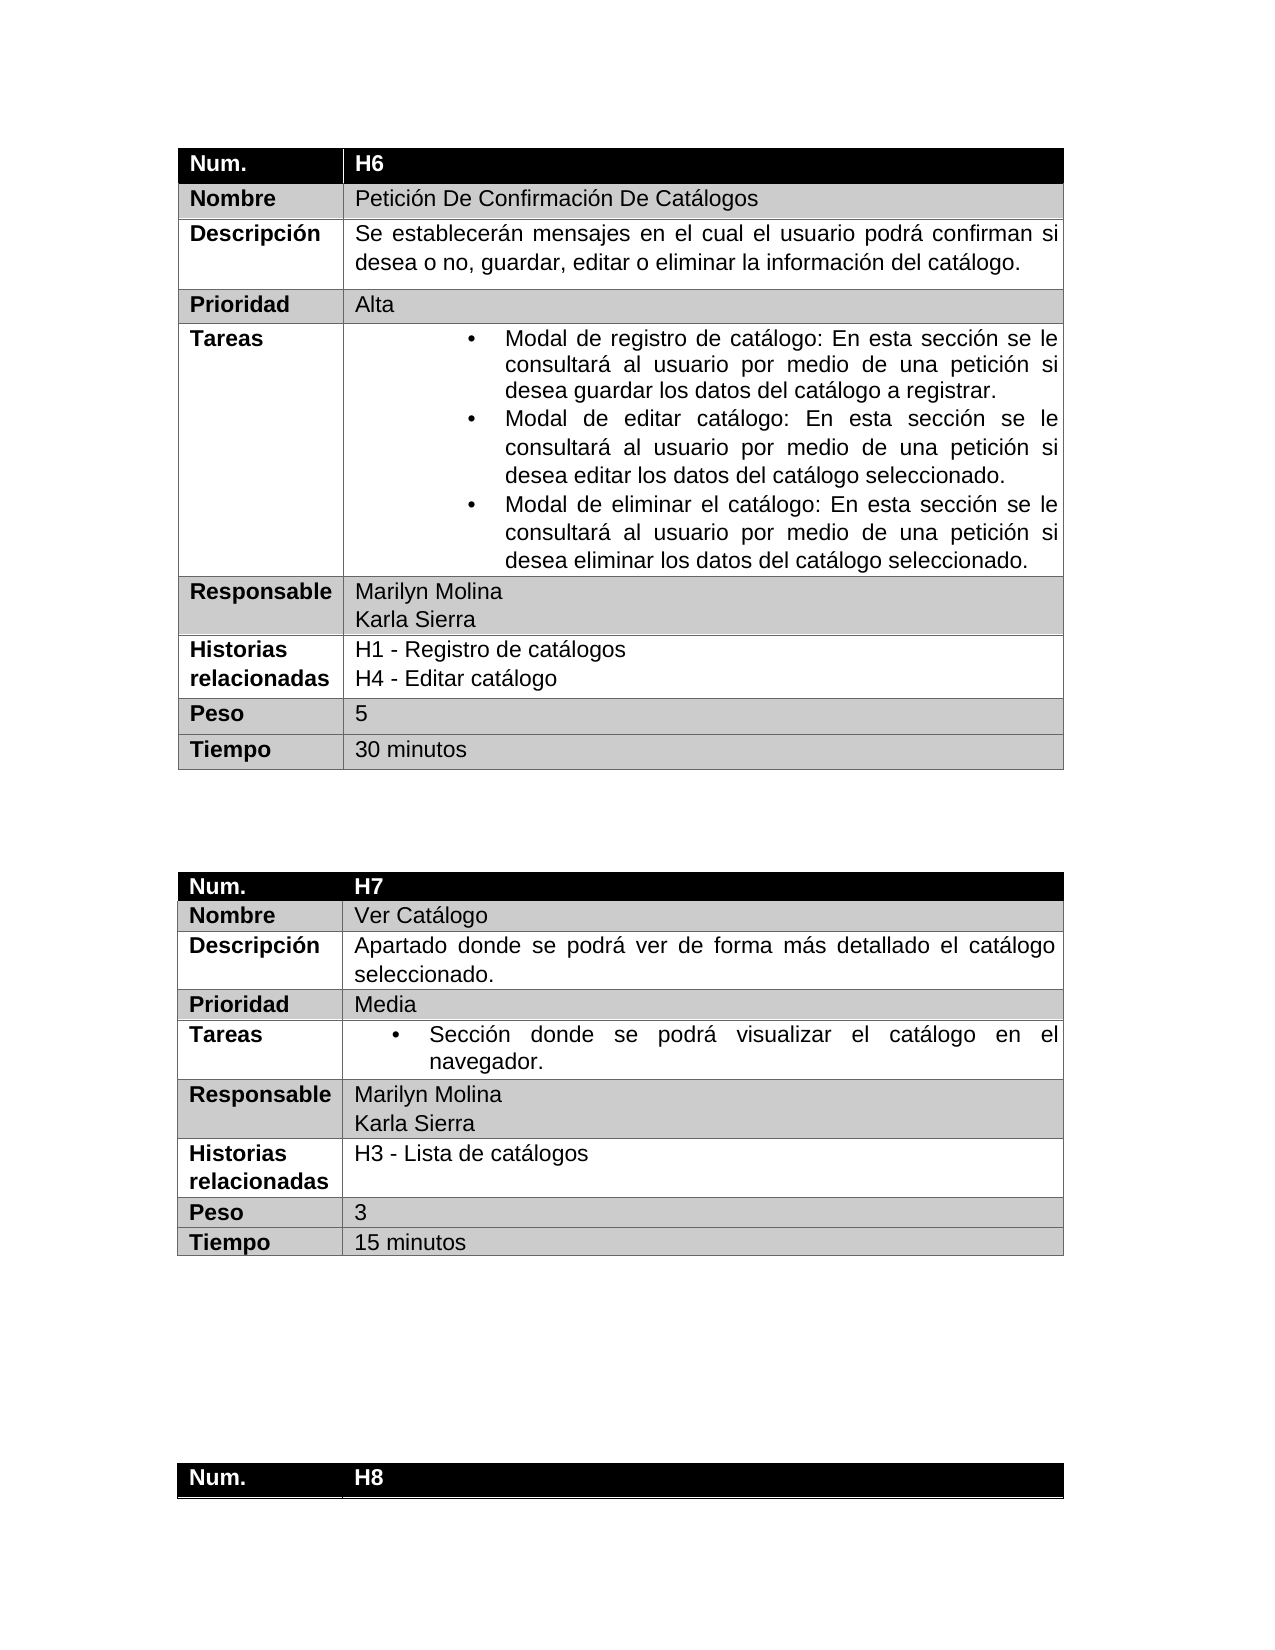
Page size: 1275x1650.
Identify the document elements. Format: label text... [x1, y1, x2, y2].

table_cell 30 minutos [344, 735, 1063, 769]
table_cell Historias relacionadas [179, 636, 343, 698]
table_cell 15 minutos [343, 1228, 1063, 1255]
table_cell Descripción [178, 932, 342, 989]
table_cell 5 [344, 699, 1063, 734]
table_cell Ver Catálogo [343, 901, 1063, 931]
table_cell Se establecerán mensajes en el cual el usuario podrá confirman si desea o no, guardar, editar o eliminar la información del catálogo. [344, 220, 1063, 289]
table_cell Tareas [179, 324, 343, 576]
table_cell Nombre [179, 184, 343, 218]
table_cell Tiempo [178, 1228, 342, 1255]
table_cell Apartado donde se podrá ver de forma más detallado el catálogo seleccionado. [343, 932, 1063, 989]
table_header Num. [178, 1464, 342, 1497]
table_cell Modal de registro de catálogo: En esta sección se le consultará al usuario por medio de una petición si desea guardar los datos del catálogo a registrar. Modal de editar catálogo: En esta sección se le consultará al usuario por medio de una petición si desea editar los datos del catálogo seleccionado. Modal de eliminar el catálogo: En esta sección se le consultará al usuario por medio de una petición si desea eliminar los datos del catálogo seleccionado. [344, 324, 1063, 576]
table_cell Marilyn Molina Karla Sierra [344, 577, 1063, 634]
table_cell Tiempo [179, 735, 343, 769]
table_cell 3 [343, 1198, 1063, 1227]
table_header H7 [343, 872, 1064, 901]
table_header H6 [344, 149, 1063, 183]
table_cell H3 - Lista de catálogos [343, 1139, 1063, 1197]
table_cell Prioridad [179, 290, 343, 323]
table_cell Peso [178, 1198, 342, 1227]
table_cell Tareas [178, 1021, 342, 1079]
table_cell Alta [344, 290, 1063, 323]
table_cell Prioridad [178, 990, 342, 1019]
table_cell H1 - Registro de catálogos H4 - Editar catálogo [344, 636, 1063, 698]
table_cell Media [343, 990, 1063, 1019]
table_cell Petición De Confirmación De Catálogos [344, 184, 1063, 218]
table_header Num. [179, 149, 343, 183]
table_header Num. [178, 872, 343, 901]
table_cell Nombre [178, 901, 342, 931]
table_cell Descripción [179, 220, 343, 289]
table_cell Responsable [178, 1080, 342, 1138]
table_cell Responsable [179, 577, 343, 634]
table_cell Historias relacionadas [178, 1139, 342, 1197]
table_cell Peso [179, 699, 343, 734]
table_cell Sección donde se podrá visualizar el catálogo en el navegador. [343, 1021, 1063, 1079]
table_cell Marilyn Molina Karla Sierra [343, 1080, 1063, 1138]
table_header H8 [343, 1464, 1063, 1497]
